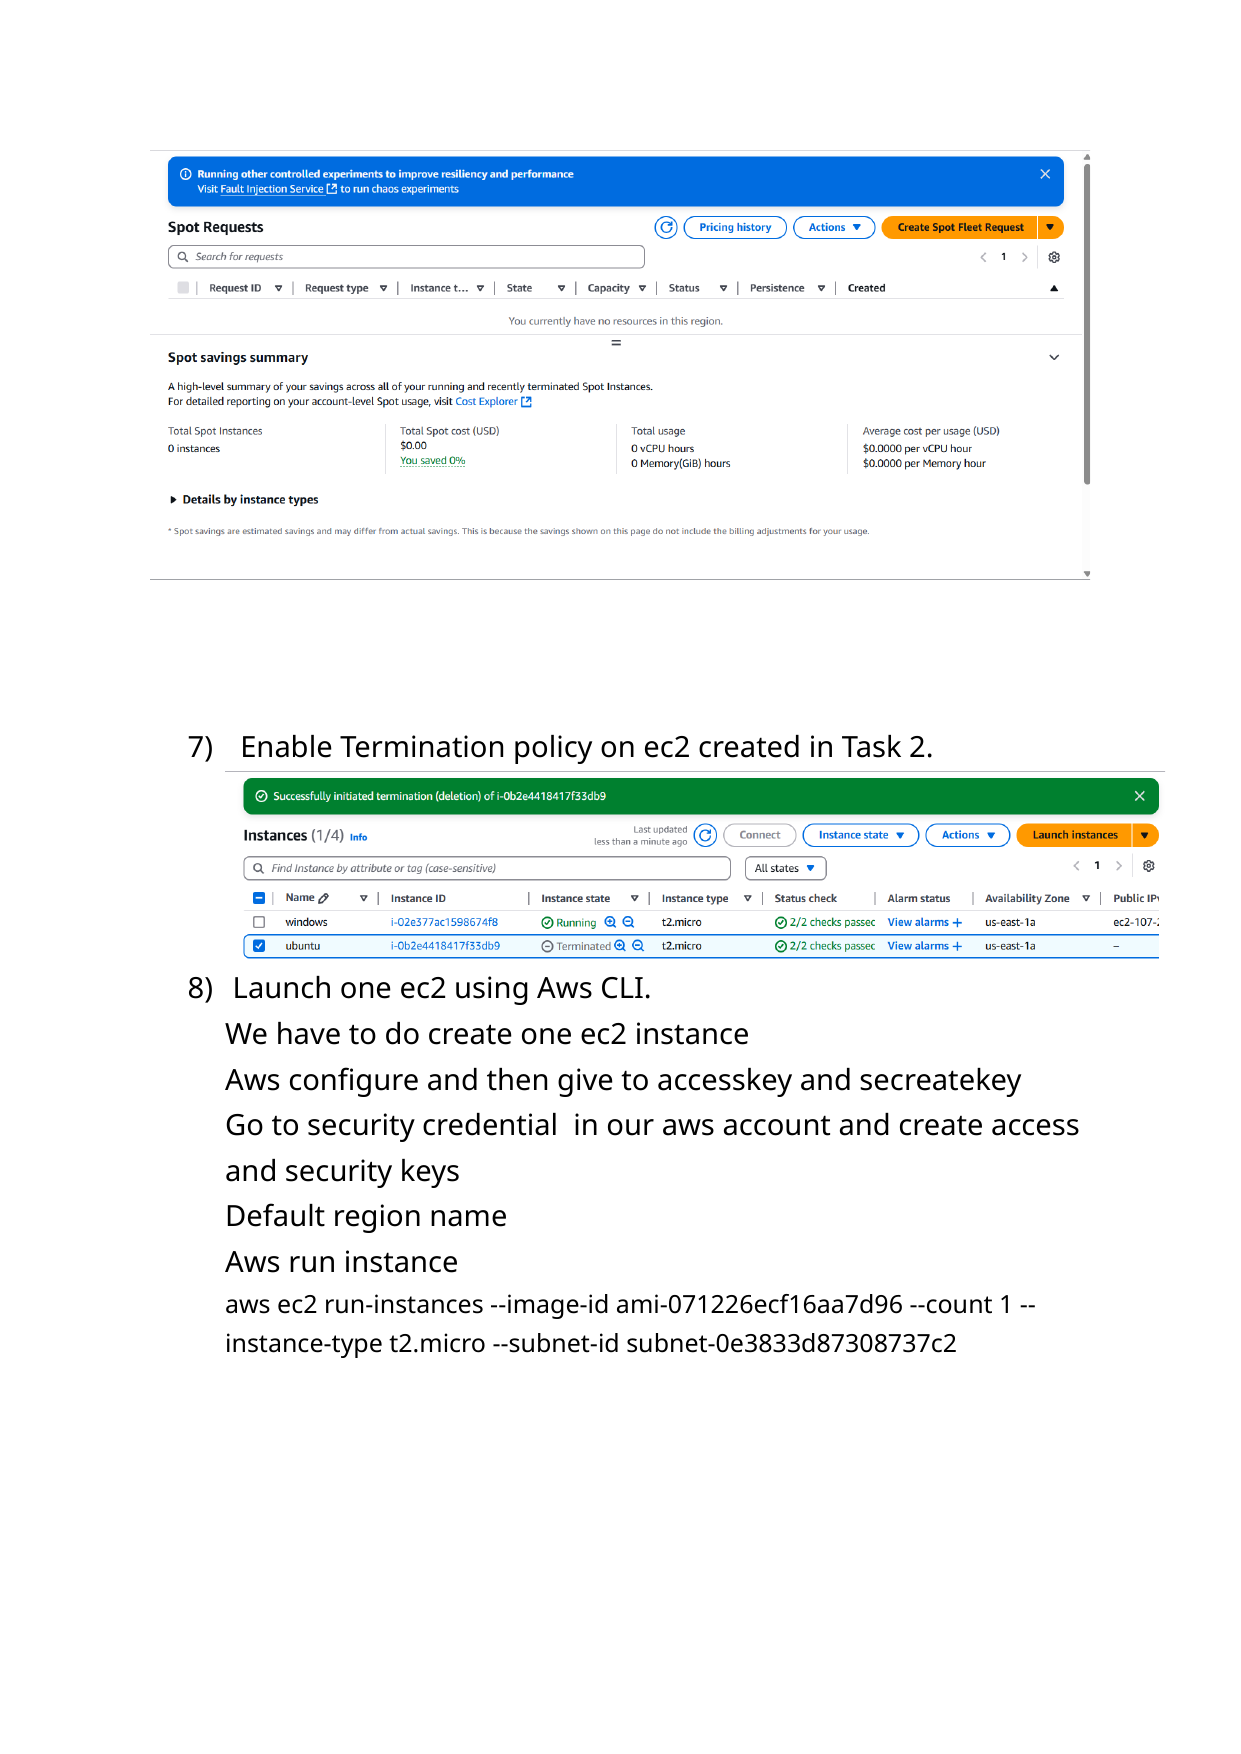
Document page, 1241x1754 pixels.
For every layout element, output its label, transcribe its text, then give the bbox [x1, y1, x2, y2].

picture [225, 771, 1166, 963]
list Go to security credential in our aws account and create access and security keys [225, 1104, 1090, 1190]
list aws ec2 run-instances --image-id ami-071226ecf16aa7d96 --count 1 --instance-type t2.micro --subnet-id subnet-0e3833d87308737c2 [225, 1287, 1090, 1360]
list We have to do create one ec2 instance [225, 1013, 1090, 1053]
list Launch one ec2 using Aws CLI. [187, 967, 1090, 1007]
list Aws run instance [225, 1241, 1090, 1281]
list Aws configure and then give to accesskey and secreatekey [225, 1059, 1090, 1098]
list Default region name [225, 1196, 1090, 1235]
list Enable Termination policy on ec2 created in Task 2. [187, 726, 1090, 766]
picture [150, 150, 1091, 580]
